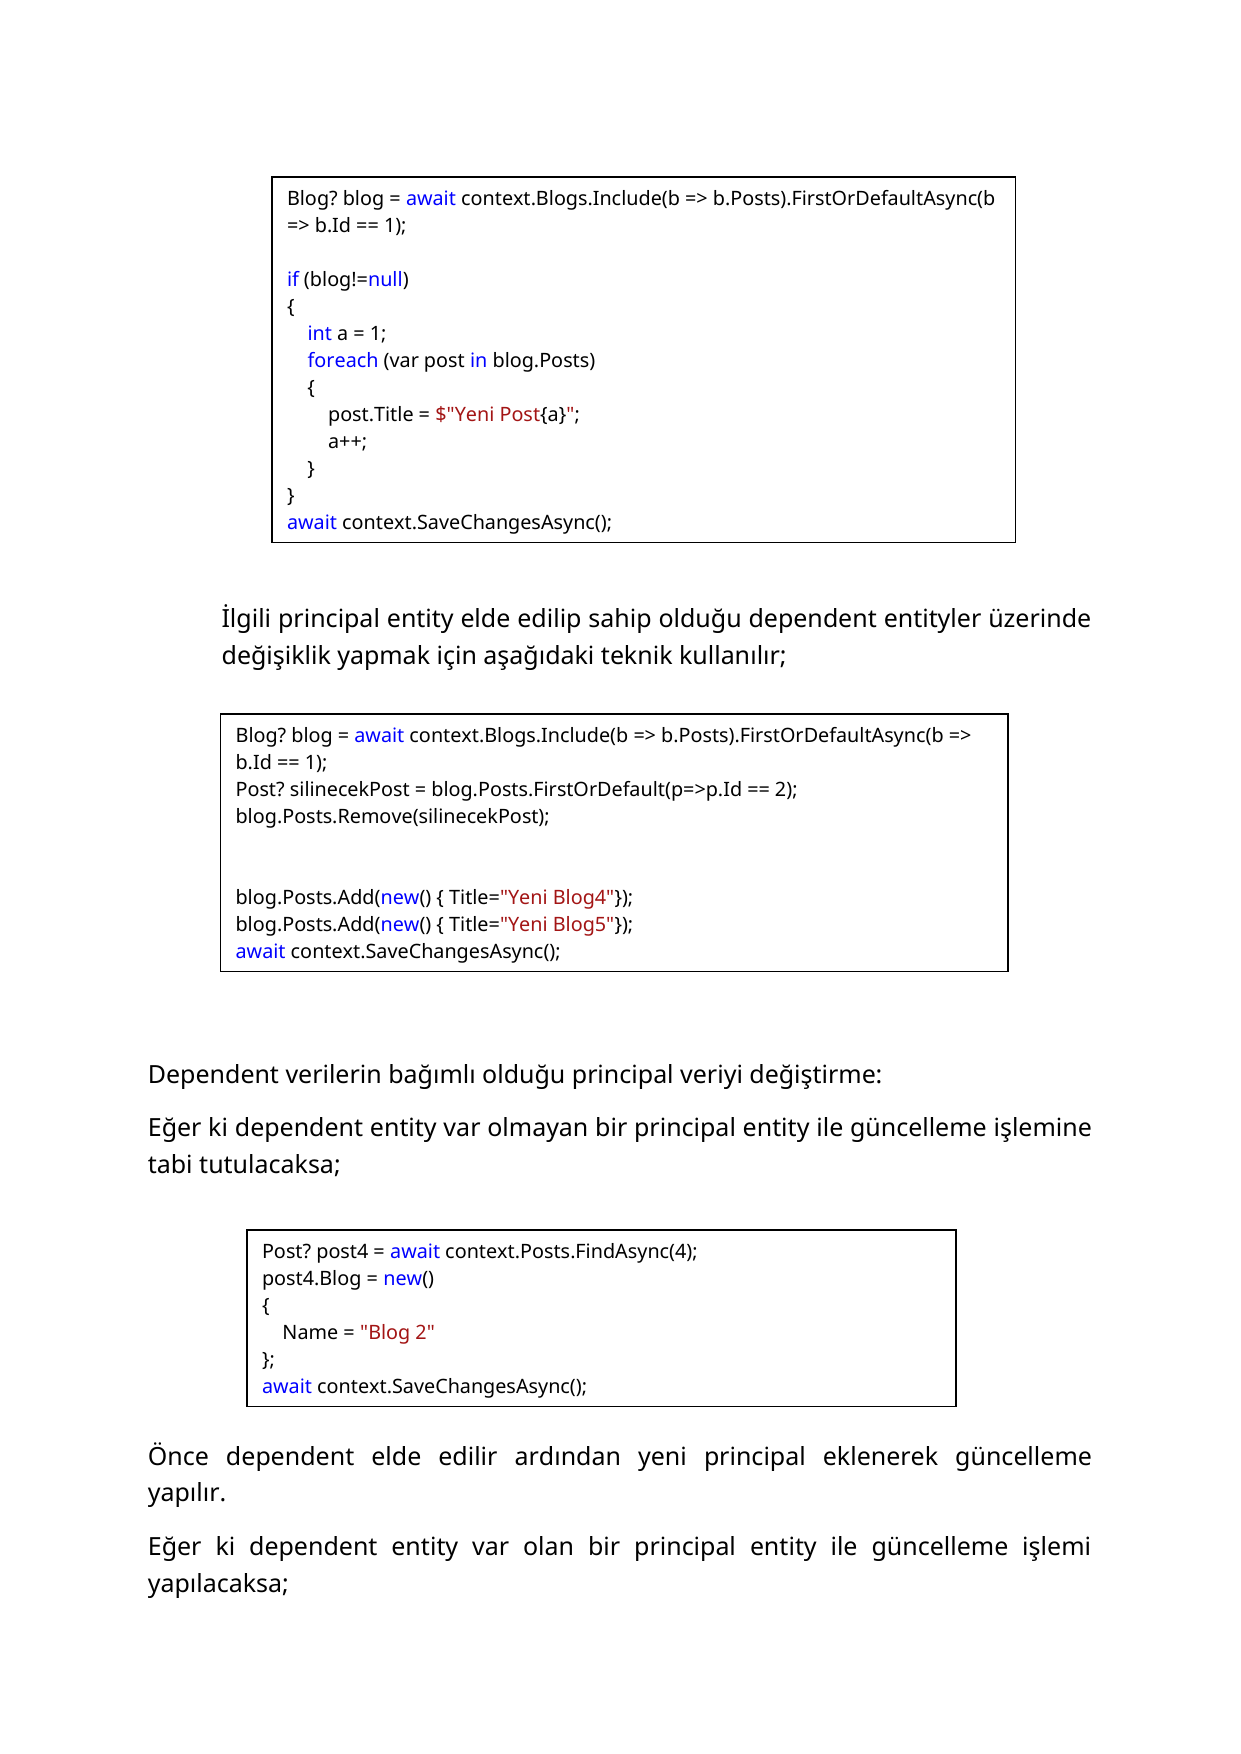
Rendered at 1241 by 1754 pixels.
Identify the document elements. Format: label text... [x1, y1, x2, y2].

text Eğer ki dependent entity var olan bir principal entity ile güncelleme işlemi yapılacaksa; [148, 1528, 1093, 1599]
text Önce dependent elde edilir ardından yeni principal eklenerek güncelleme yapılır. [148, 1200, 1093, 1509]
text İlgili principal entity elde edilip sahip olduğu dependent entityler üzerinde değişiklik yapmak için aşağıdaki teknik kullanılır; [221, 601, 1093, 672]
text Dependent verilerin bağımlı olduğu principal veriyi değiştirme: [148, 1057, 1093, 1091]
text Eğer ki dependent entity var olmayan bir principal entity ile güncelleme işlemine tabi tutulacaksa; [148, 1110, 1093, 1181]
